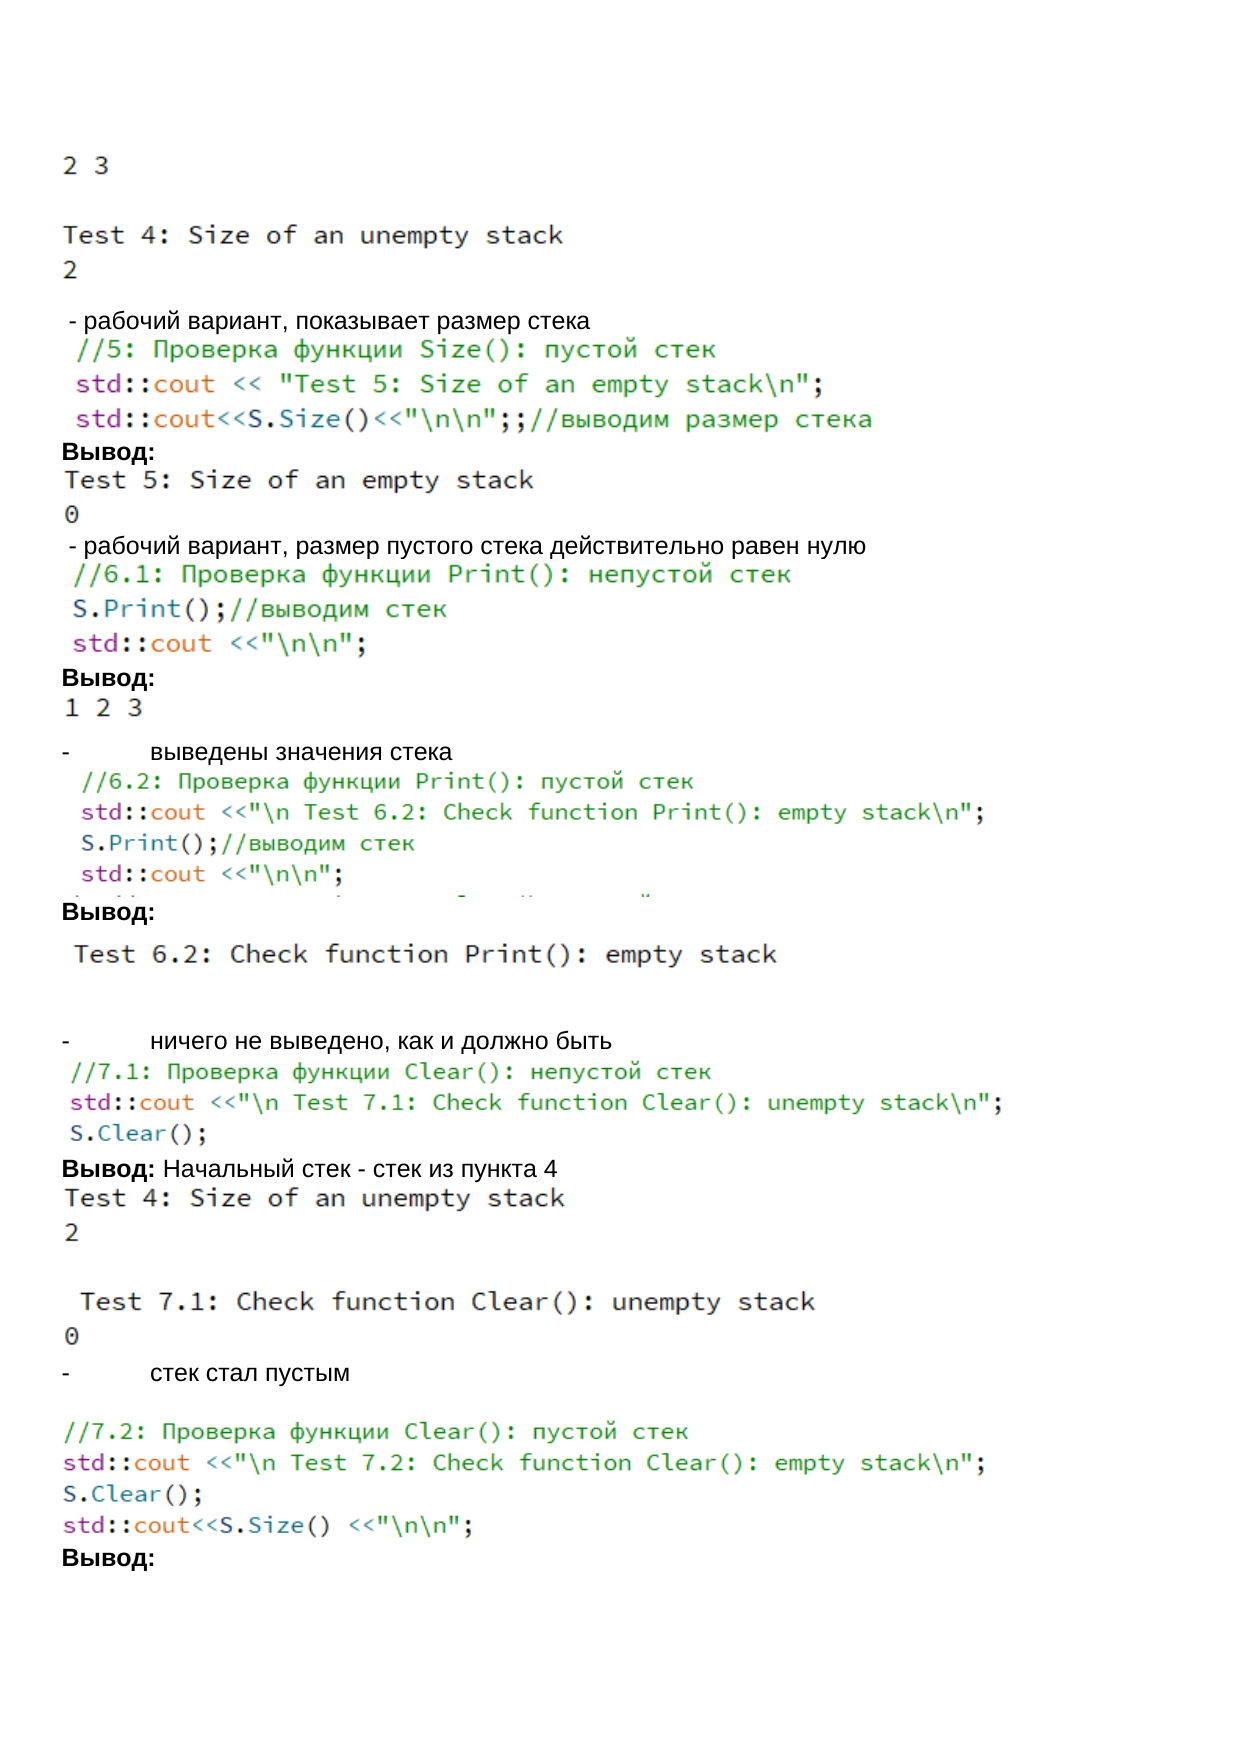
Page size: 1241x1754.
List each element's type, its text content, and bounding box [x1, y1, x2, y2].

text Вывод: [61, 897, 1212, 926]
picture [61, 335, 976, 437]
list ничего не выведено, как и должно быть [61, 1026, 1212, 1054]
text - рабочий вариант, показывает размер стека [61, 306, 1212, 335]
picture [61, 925, 810, 1026]
picture [61, 765, 1002, 897]
text Вывод: Начальный стек - стек из пункта 4 [61, 1154, 1212, 1183]
picture [61, 1415, 1002, 1543]
picture [61, 465, 584, 531]
picture [61, 1054, 1002, 1155]
text Вывод: [61, 663, 1212, 692]
text Вывод: [61, 437, 1212, 465]
text Вывод: [61, 1543, 1212, 1571]
picture [61, 559, 898, 663]
picture [61, 150, 626, 307]
picture [61, 1183, 838, 1359]
list стек стал пустым [61, 1358, 1212, 1387]
list выведены значения стека [61, 737, 1212, 766]
picture [61, 691, 181, 737]
text - рабочий вариант, размер пустого стека действительно равен нулю [61, 531, 1212, 560]
